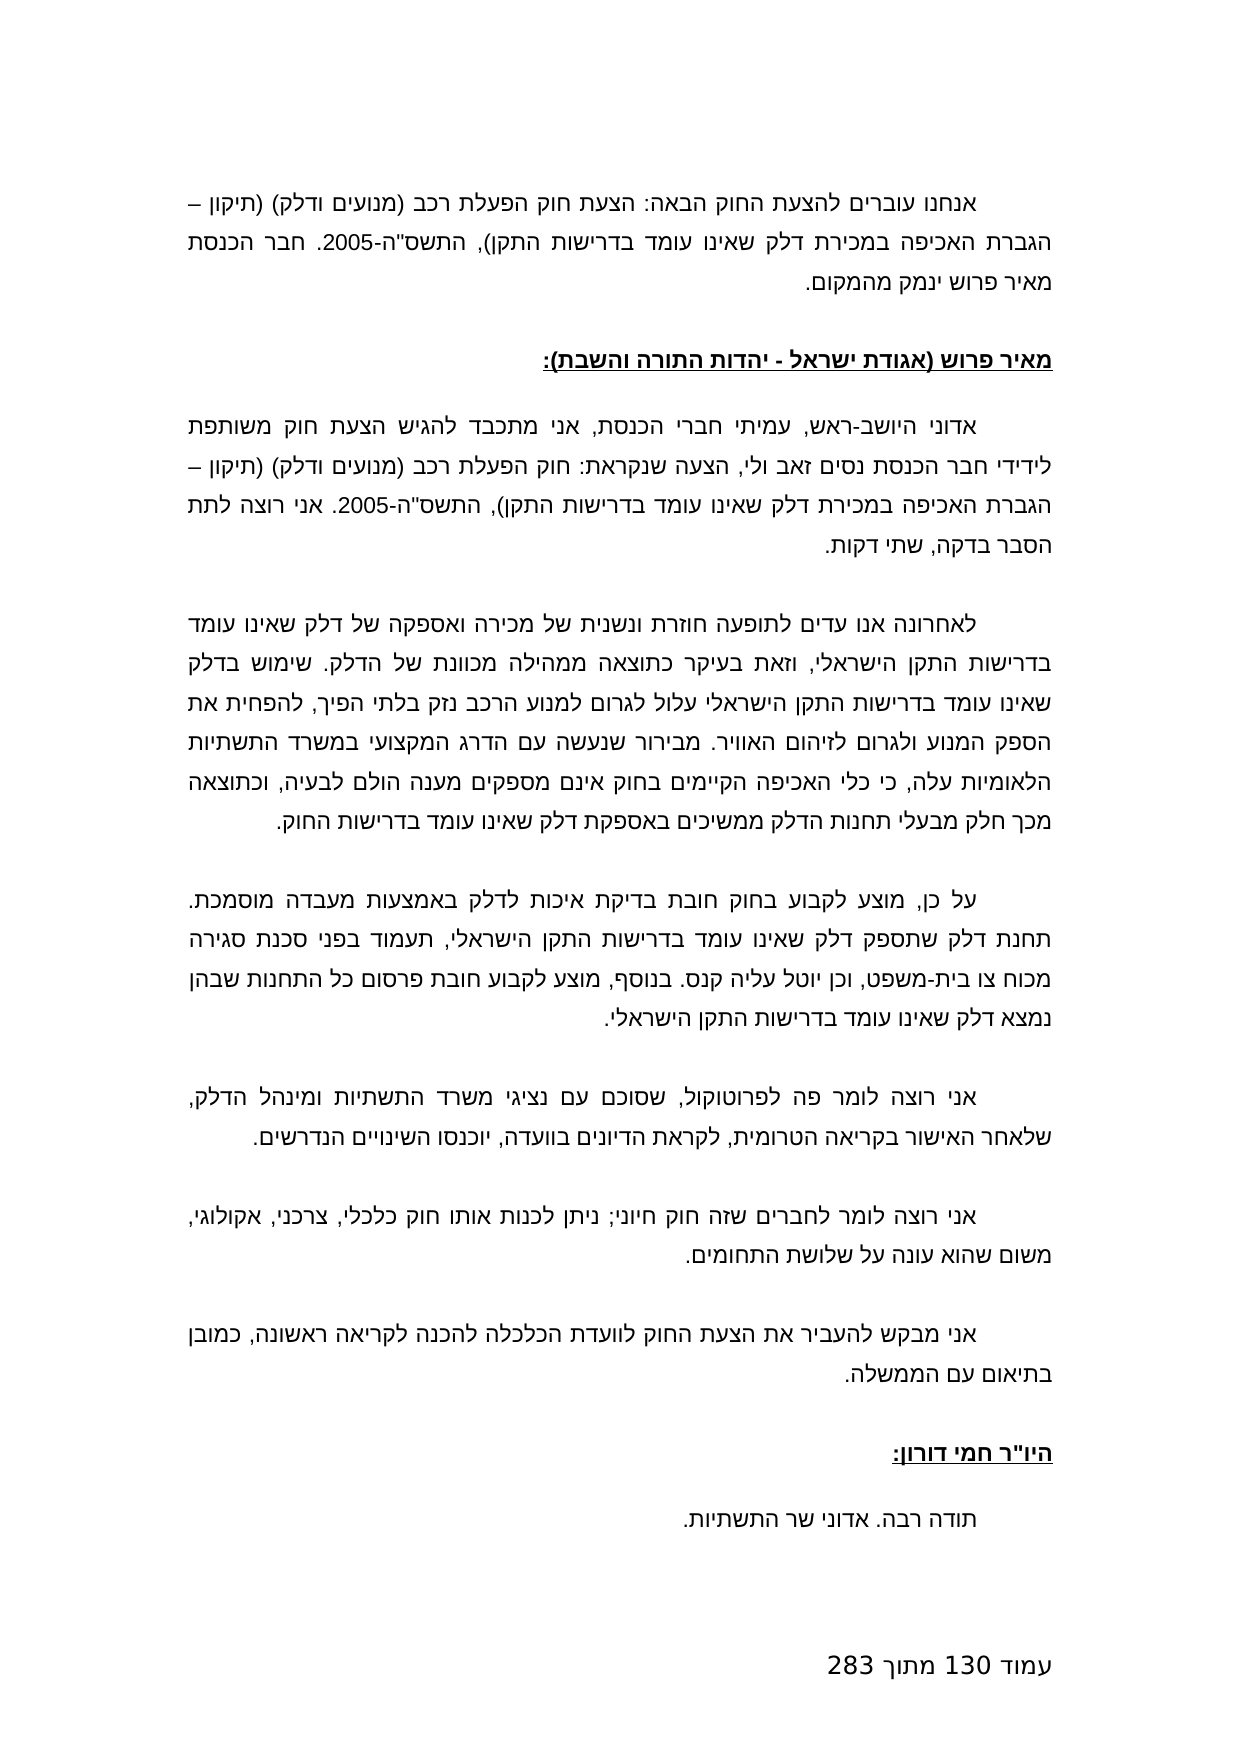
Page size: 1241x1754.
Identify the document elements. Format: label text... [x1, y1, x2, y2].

text תודה רבה. אדוני שר התשתיות. [187, 1506, 1053, 1532]
text לאחרונה אנו עדים לתופעה חוזרת ונשנית של מכירה ואספקה של דלק שאינו עומד בדרישות התקן הישראלי, וזאת בעיקר כתוצאה ממהילה מכוונת של הדלק. שימוש בדלק שאינו עומד בדרישות התקן הישראלי עלול לגרום למנוע הרכב נזק בלתי הפיך, להפחית את הספק המנוע ולגרום לזיהום האוויר. מבירור שנעשה עם הדרג המקצועי במשרד התשתיות הלאומיות עלה, כי כלי האכיפה הקיימים בחוק אינם מספקים מענה הולם לבעיה, וכתוצאה מכך חלק מבעלי תחנות הדלק ממשיכים באספקת דלק שאינו עומד בדרישות החוק. [187, 611, 1053, 834]
text אנחנו עוברים להצעת החוק הבאה: הצעת חוק הפעלת רכב (מנועים ודלק) (תיקון – הגברת האכיפה במכירת דלק שאינו עומד בדרישות התקן), התשס"ה-2005. חבר הכנסת מאיר פרוש ינמק מהמקום. [187, 189, 1053, 295]
text אני רוצה לומר לחברים שזה חוק חיוני; ניתן לכנות אותו חוק כלכלי, צרכני, אקולוגי, משום שהוא עונה על שלושת התחומים. [187, 1203, 1053, 1269]
text אני רוצה לומר פה לפרוטוקול, שסוכם עם נציגי משרד התשתיות ומינהל הדלק, שלאחר האישור בקריאה הטרומית, לקראת הדיונים בוועדה, יוכנסו השינויים הנדרשים. [187, 1084, 1053, 1150]
text על כן, מוצע לקבוע בחוק חובת בדיקת איכות לדלק באמצעות מעבדה מוסמכת. תחנת דלק שתספק דלק שאינו עומד בדרישות התקן הישראלי, תעמוד בפני סכנת סגירה מכוח צו בית-משפט, וכן יוטל עליה קנס. בנוסף, מוצע לקבוע חובת פרסום כל התחנות שבהן נמצא דלק שאינו עומד בדרישות התקן הישראלי. [187, 887, 1053, 1032]
text אני מבקש להעביר את הצעת החוק לוועדת הכלכלה להכנה לקריאה ראשונה, כמובן בתיאום עם הממשלה. [187, 1321, 1053, 1387]
text היו"ר חמי דורון: [187, 1440, 1053, 1466]
text אדוני היושב-ראש, עמיתי חברי הכנסת, אני מתכבד להגיש הצעת חוק משותפת לידידי חבר הכנסת נסים זאב ולי, הצעה שנקראת: חוק הפעלת רכב (מנועים ודלק) (תיקון – הגברת האכיפה במכירת דלק שאינו עומד בדרישות התקן), התשס"ה-2005. אני רוצה לתת הסבר בדקה, שתי דקות. [187, 413, 1053, 558]
text מאיר פרוש (אגודת ישראל - יהדות התורה והשבת): [187, 347, 1053, 374]
